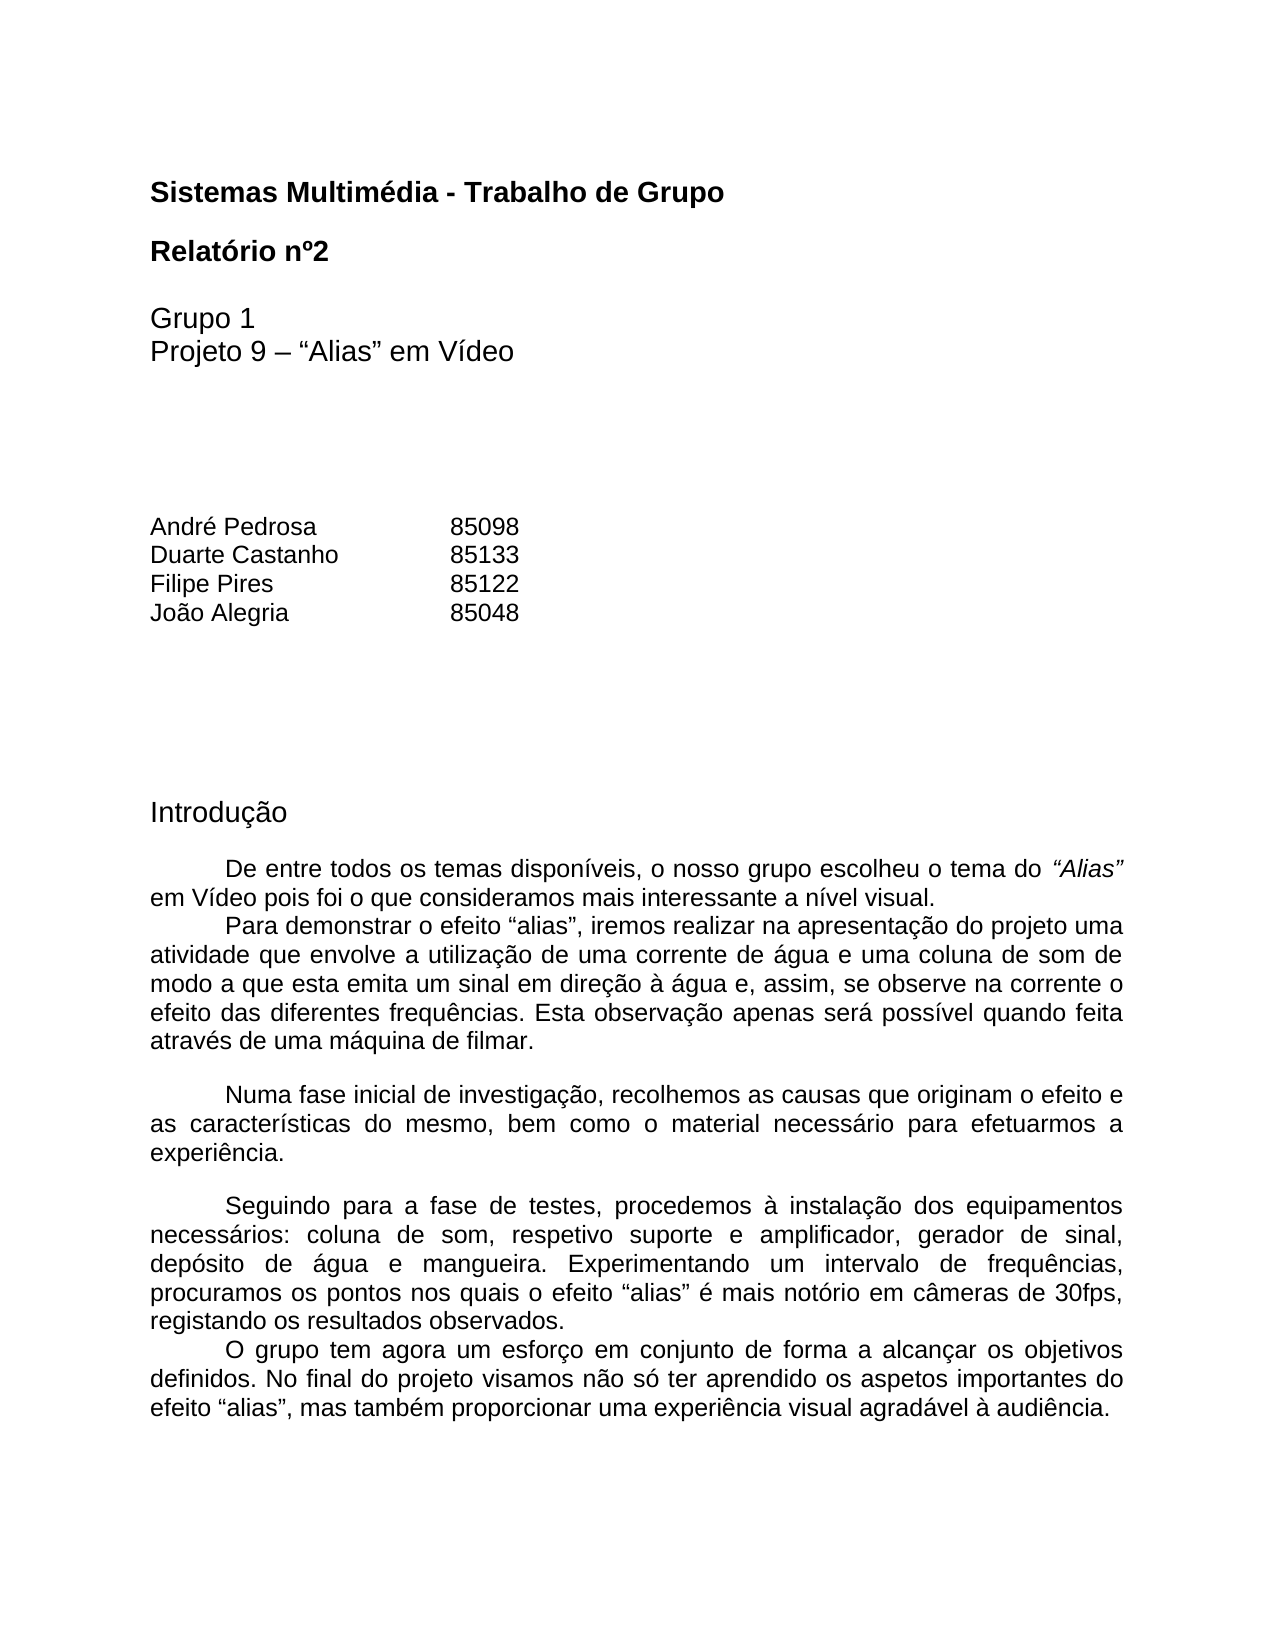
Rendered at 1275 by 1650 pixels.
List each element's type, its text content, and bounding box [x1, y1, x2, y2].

text Numa fase inicial de investigação, recolhemos as causas que originam o efeito e as características do mesmo, bem como o material necessário para efetuarmos a experiência. [150, 1080, 1125, 1166]
text O grupo tem agora um esforço em conjunto de forma a alcançar os objetivos definidos. No final do projeto visamos não só ter aprendido os aspetos importantes do efeito “alias”, mas também proporcionar uma experiência visual agradável à audiência. [150, 1335, 1125, 1421]
text Projeto 9 – “Alias” em Vídeo [150, 334, 1125, 368]
text Introdução [150, 795, 1125, 829]
text Sistemas Multimédia - Trabalho de Grupo [150, 175, 1125, 208]
text João Alegria 85048 [150, 598, 1125, 626]
text Duarte Castanho 85133 [150, 540, 1125, 569]
text Filipe Pires 85122 [150, 569, 1125, 598]
text André Pedrosa 85098 [150, 511, 1125, 540]
text Para demonstrar o efeito “alias”, iremos realizar na apresentação do projeto uma atividade que envolve a utilização de uma corrente de água e uma coluna de som de modo a que esta emita um sinal em direção à água e, assim, se observe na corrente o efeito das diferentes frequências. Esta observação apenas será possível quando feita através de uma máquina de filmar. [150, 911, 1125, 1055]
text Seguindo para a fase de testes, procedemos à instalação dos equipamentos necessários: coluna de som, respetivo suporte e amplificador, gerador de sinal, depósito de água e mangueira. Experimentando um intervalo de frequências, procuramos os pontos nos quais o efeito “alias” é mais notório em câmeras de 30fps, registando os resultados observados. [150, 1191, 1125, 1335]
text Relatório nº2 [150, 233, 1125, 267]
text Grupo 1 [150, 301, 1125, 334]
text De entre todos os temas disponíveis, o nosso grupo escolheu o tema do “Alias” em Vídeo pois foi o que consideramos mais interessante a nível visual. [150, 854, 1125, 911]
